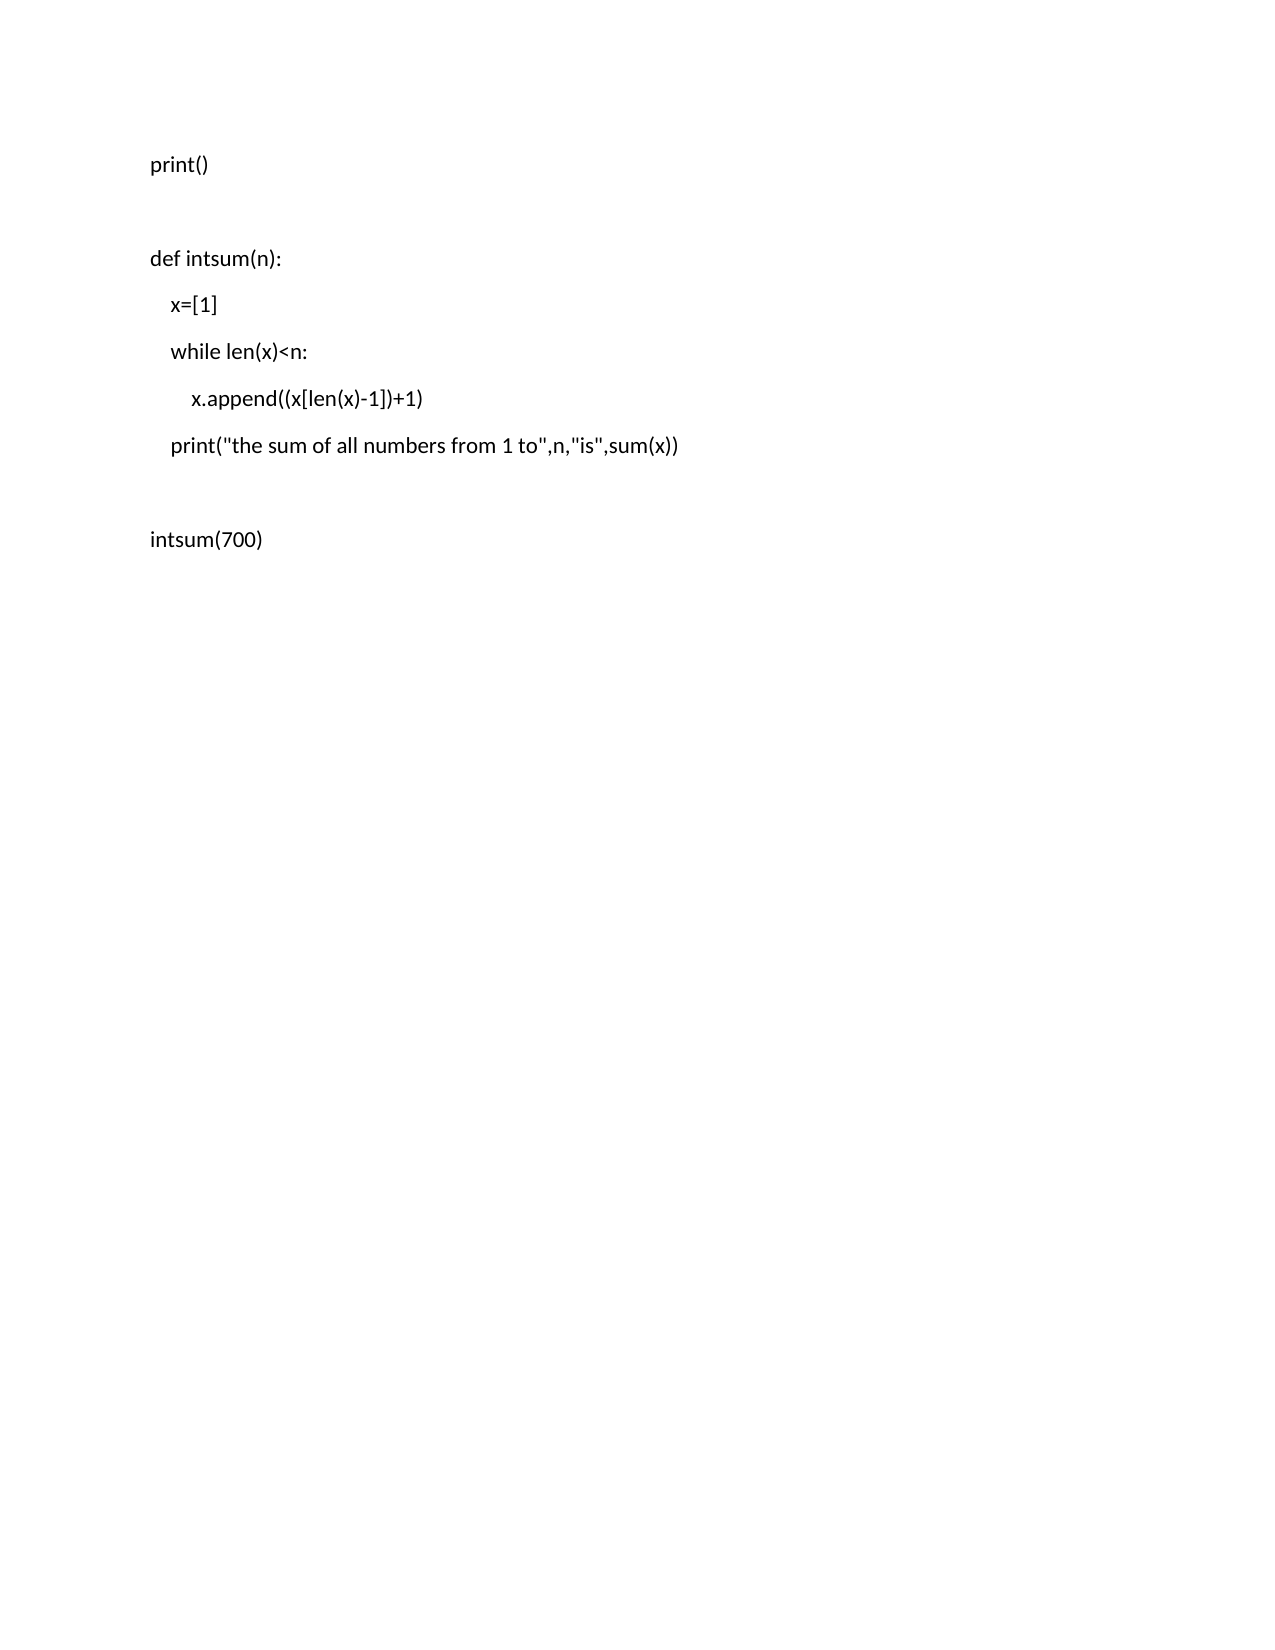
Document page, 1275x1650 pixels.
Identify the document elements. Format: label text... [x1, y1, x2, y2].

text print() [150, 150, 1125, 178]
text while len(x)<n: [150, 337, 1125, 366]
text print("the sum of all numbers from 1 to",n,"is",sum(x)) [150, 431, 1125, 459]
text def intsum(n): [150, 244, 1125, 272]
text intsum(700) [150, 525, 1125, 553]
text x=[1] [150, 291, 1125, 319]
text x.append((x[len(x)-1])+1) [150, 384, 1125, 412]
